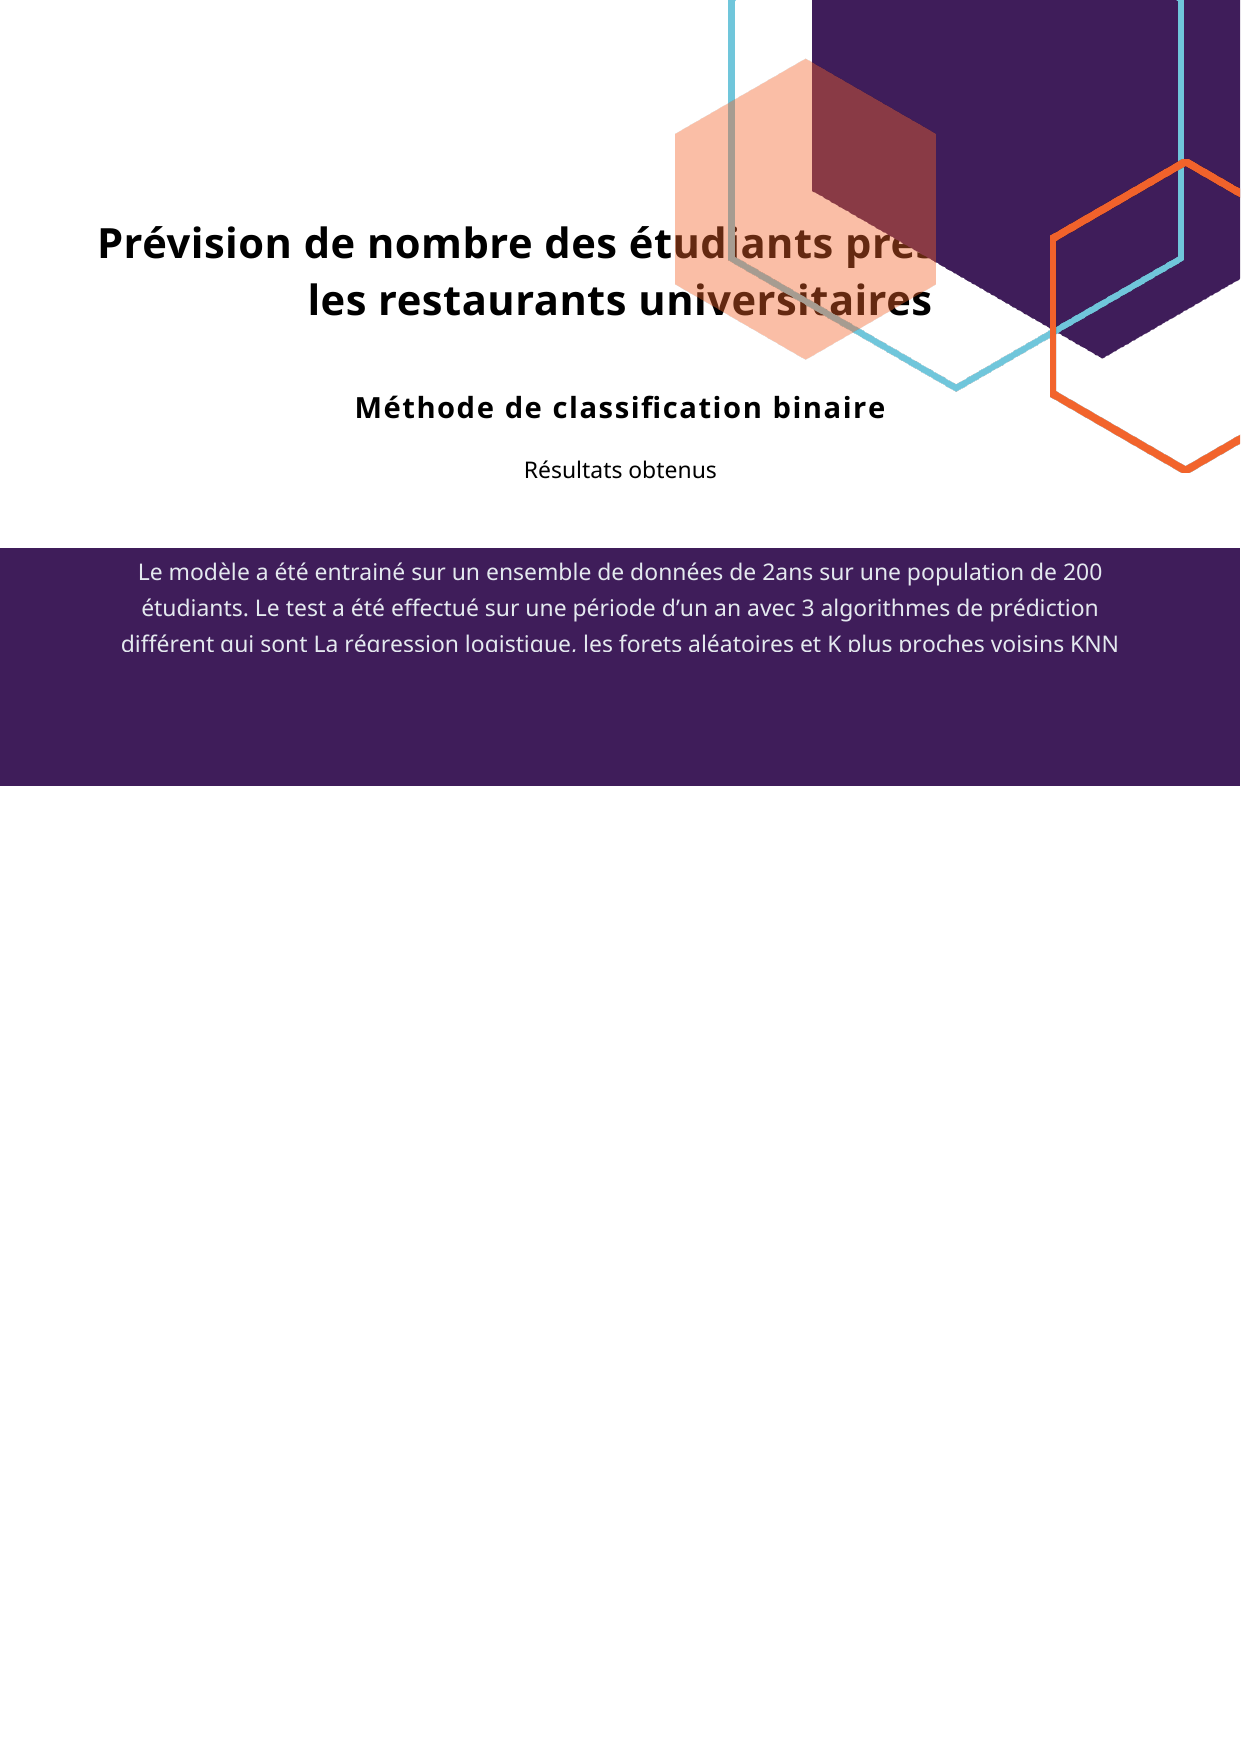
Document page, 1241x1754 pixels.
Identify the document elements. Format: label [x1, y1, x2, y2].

picture [675, 0, 1241, 473]
